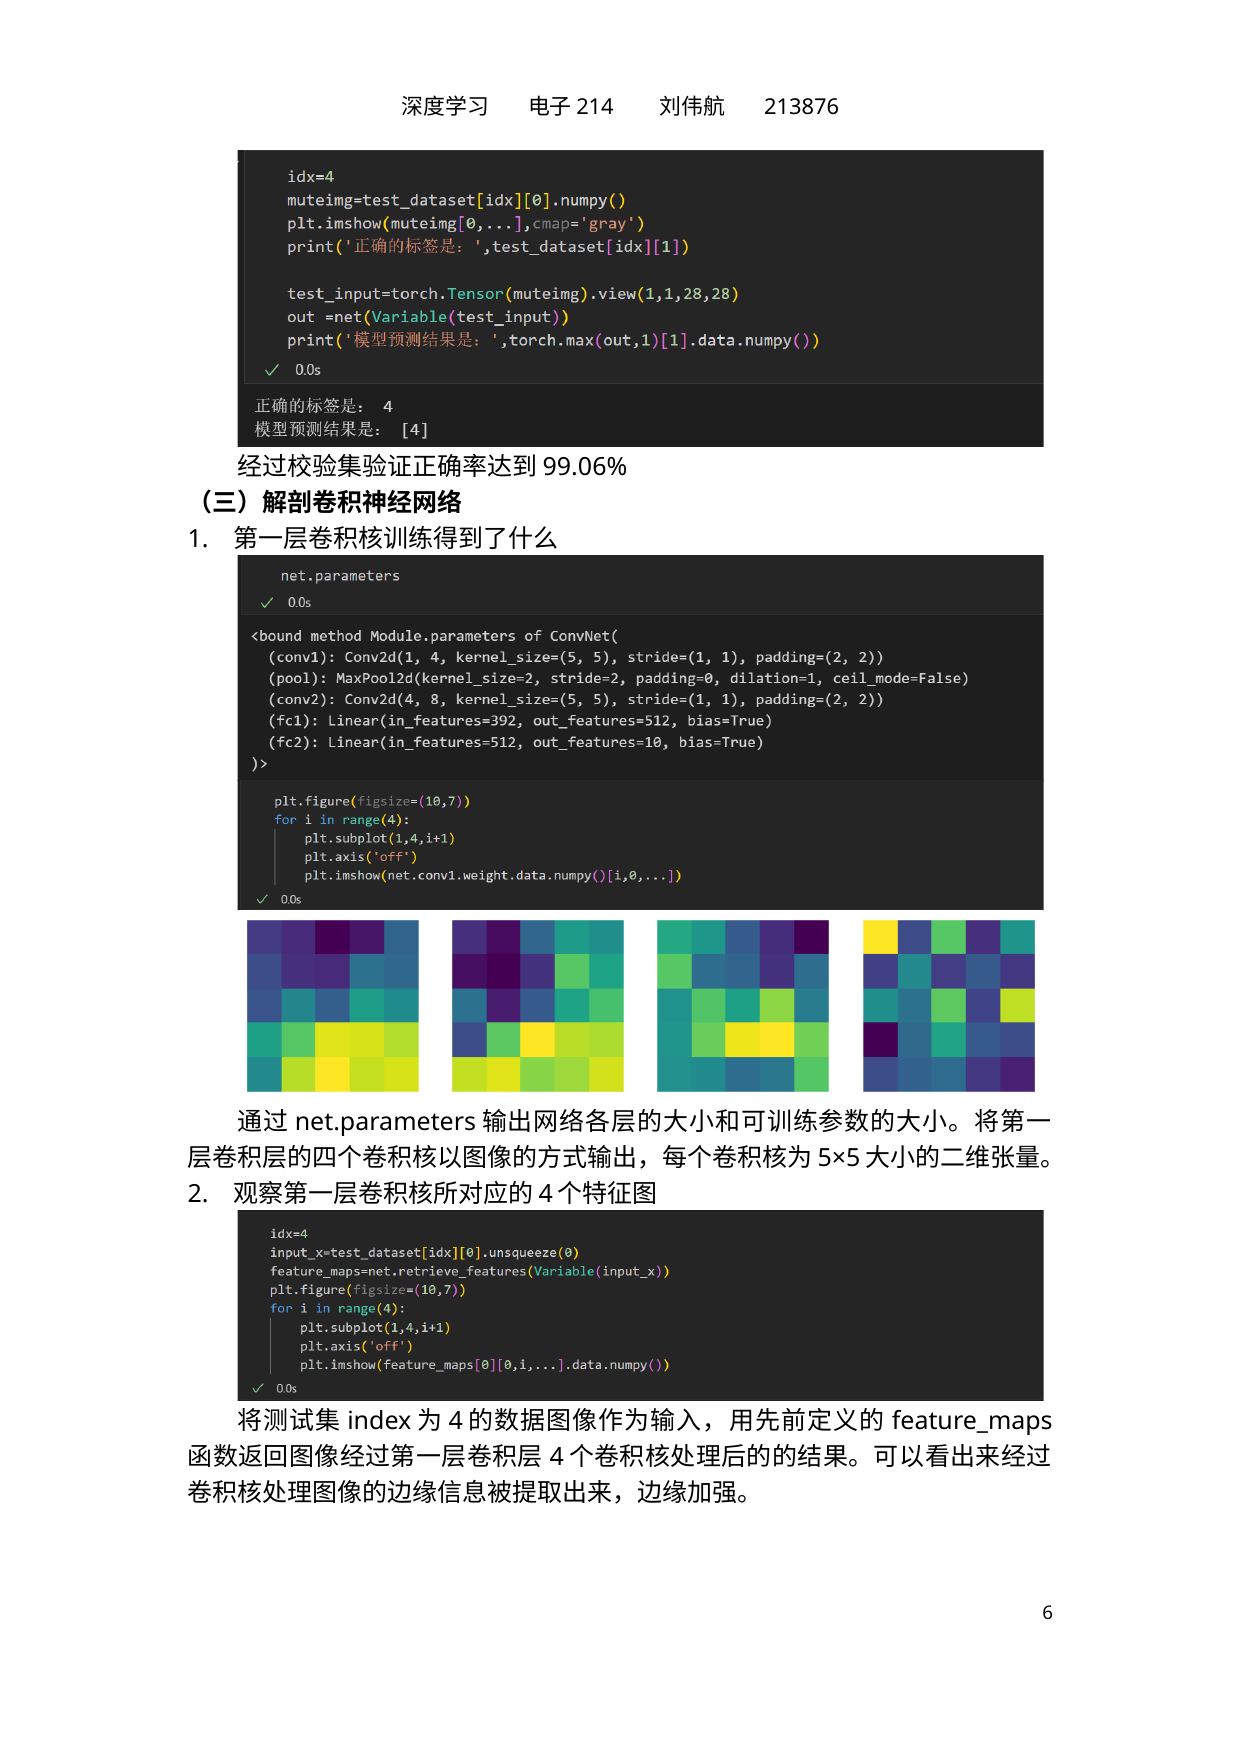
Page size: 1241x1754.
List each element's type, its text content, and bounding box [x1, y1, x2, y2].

list 将测试集index为4的数据图像作为输入，用先前定义的feature_maps函数返回图像经过第一层卷积层4个卷积核处理后的的结果。可以看出来经过卷积核处理图像的边缘信息被提取出来，边缘加强。 [187, 1400, 1053, 1509]
list 经过校验集验证正确率达到99.06% [187, 446, 1053, 482]
picture [237, 150, 1044, 447]
list 观察第一层卷积核所对应的4个特征图 [187, 1174, 1053, 1210]
picture [237, 1210, 1044, 1401]
picture [237, 555, 1044, 1102]
text （三）解剖卷积神经网络 [187, 482, 1053, 519]
list 第一层卷积核训练得到了什么 [187, 519, 1053, 555]
list 通过net.parameters输出网络各层的大小和可训练参数的大小。将第一层卷积层的四个卷积核以图像的方式输出，每个卷积核为5×5大小的二维张量。 [187, 1101, 1053, 1174]
